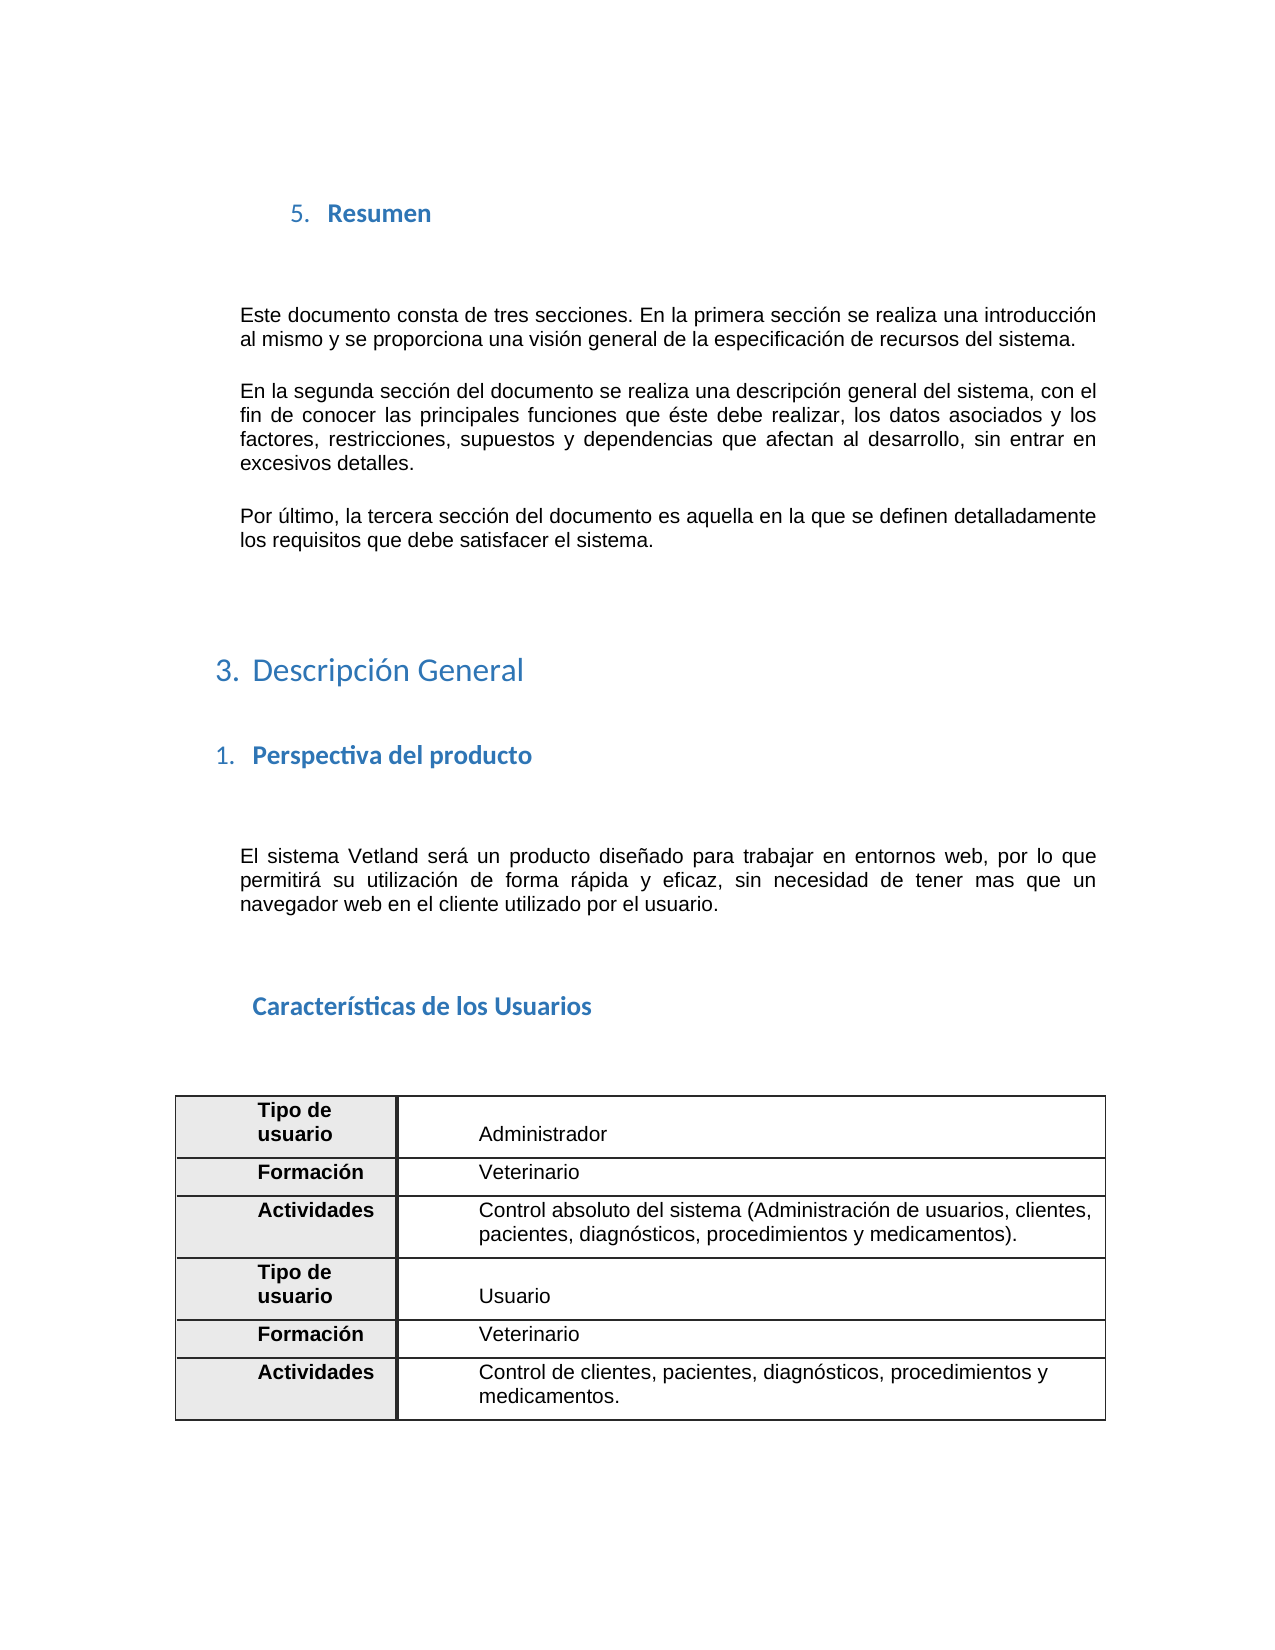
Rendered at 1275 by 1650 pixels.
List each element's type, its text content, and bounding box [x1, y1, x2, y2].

table_cell Formación [176, 1320, 395, 1357]
table_cell Actividades [176, 1358, 395, 1419]
text Este documento consta de tres secciones. En la primera sección se realiza una introducción al mismo y se proporciona una visión general de la especificación de recursos del sistema. [240, 302, 1098, 350]
table_cell Veterinario [399, 1321, 1105, 1357]
subtitle Resumen [290, 197, 1098, 229]
subtitle Perspectiva del producto [215, 738, 1098, 771]
subtitle Descripción General [215, 648, 1098, 689]
table_cell Usuario [399, 1259, 1105, 1319]
table_cell Control de clientes, pacientes, diagnósticos, procedimientos y medicamentos. [399, 1359, 1105, 1419]
text En la segunda sección del documento se realiza una descripción general del sistema, con el fin de conocer las principales funciones que éste debe realizar, los datos asociados y los factores, restricciones, supuestos y dependencias que afectan al desarrollo, sin entrar en excesivos detalles. [240, 379, 1098, 475]
table_cell Tipo de usuario [176, 1258, 395, 1319]
table_cell Control absoluto del sistema (Administración de usuarios, clientes, pacientes, diagnósticos, procedimientos y medicamentos). [399, 1197, 1105, 1257]
text Por último, la tercera sección del documento es aquella en la que se definen detalladamente los requisitos que debe satisfacer el sistema. [240, 504, 1098, 552]
table_header Tipo de usuario [176, 1097, 395, 1157]
subtitle Características de los Usuarios [215, 989, 1098, 1022]
table_header Administrador [399, 1097, 1105, 1157]
text El sistema Vetland será un producto diseñado para trabajar en entornos web, por lo que permitirá su utilización de forma rápida y eficaz, sin necesidad de tener mas que un navegador web en el cliente utilizado por el usuario. [240, 844, 1098, 916]
table_cell Veterinario [399, 1159, 1105, 1195]
table_cell Actividades [176, 1196, 395, 1257]
table_cell Formación [176, 1158, 395, 1195]
